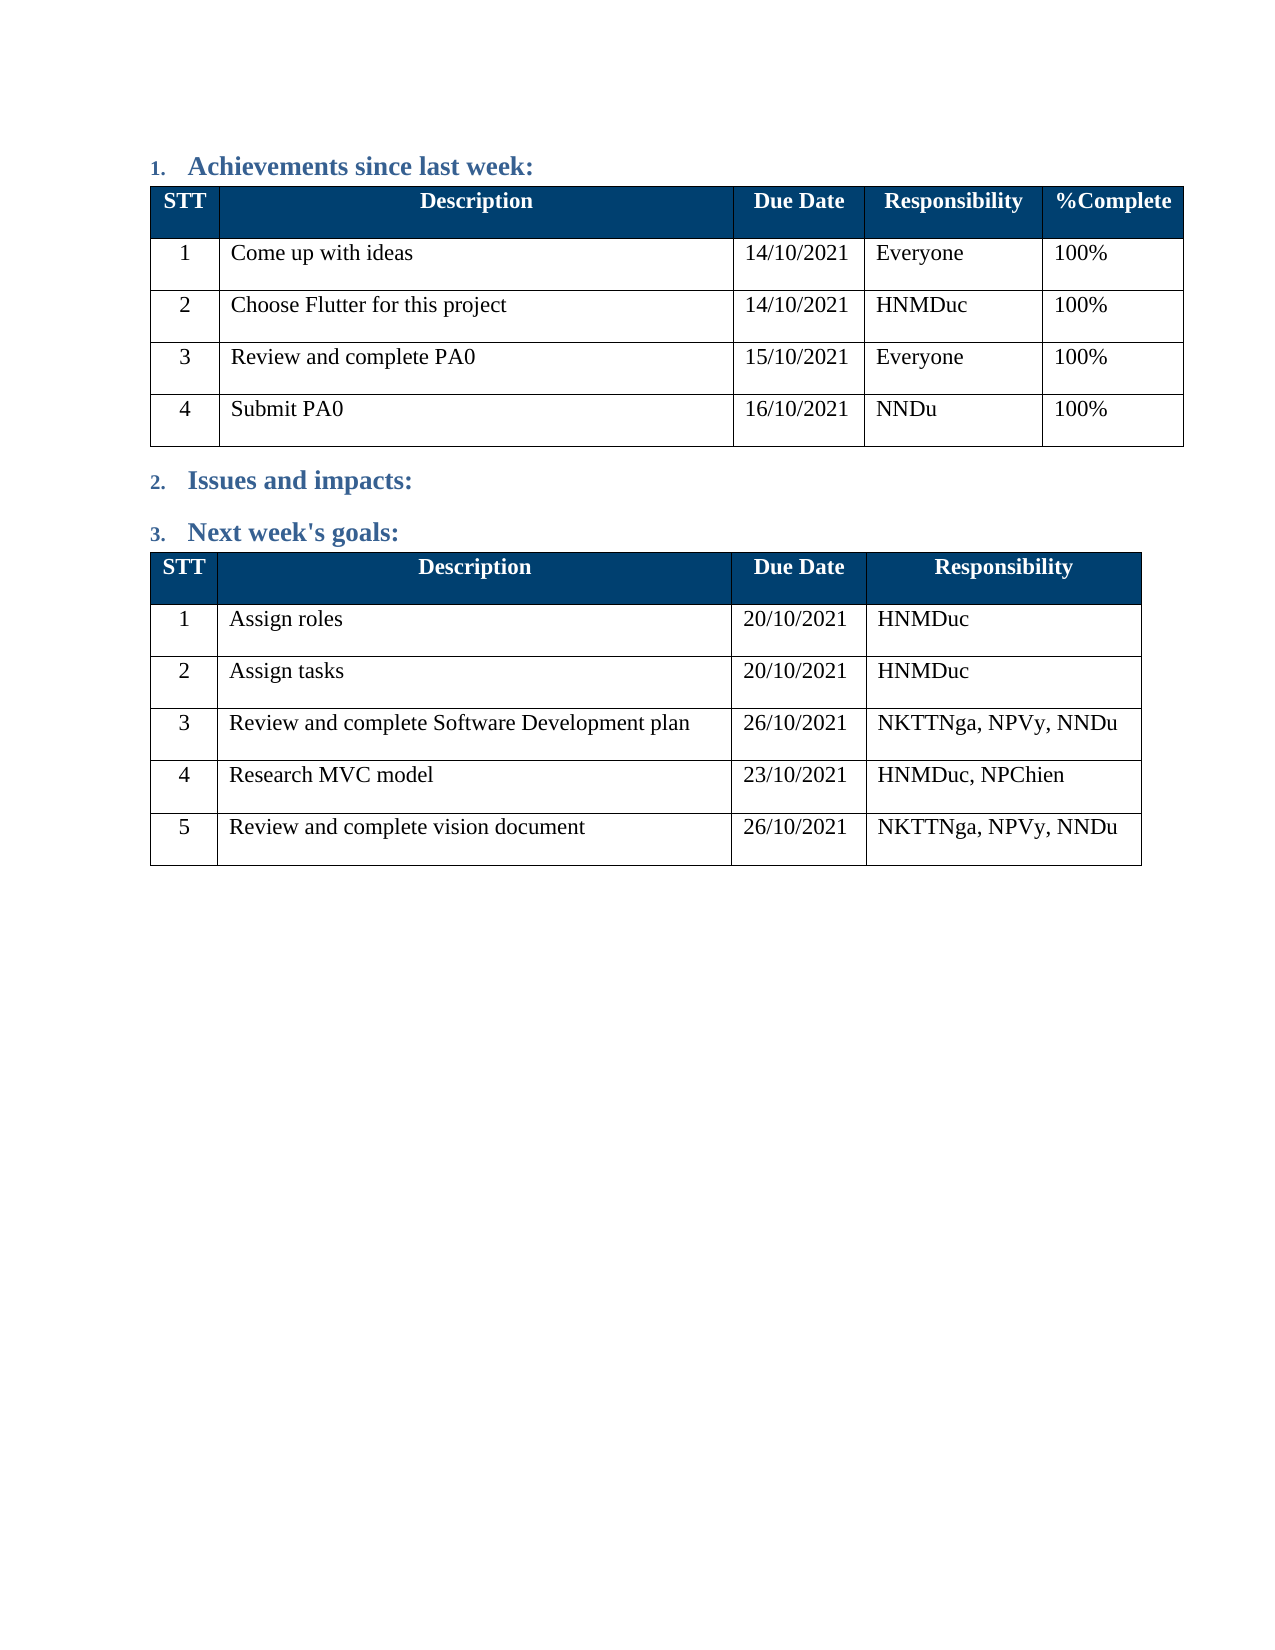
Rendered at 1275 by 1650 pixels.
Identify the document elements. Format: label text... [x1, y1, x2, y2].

table_cell 26/10/2021 [732, 709, 866, 760]
subtitle Issues and impacts: [150, 464, 1125, 495]
subtitle Next week's goals: [150, 516, 1125, 547]
table_header Responsibility [867, 553, 1141, 604]
table_cell 2 [151, 291, 219, 342]
table_cell Review and complete PA0 [220, 343, 733, 394]
table_cell 14/10/2021 [734, 239, 864, 290]
table_cell 14/10/2021 [734, 291, 864, 342]
table_cell 23/10/2021 [732, 761, 866, 812]
table_cell 1 [151, 239, 219, 290]
table_header Description [218, 553, 731, 604]
table_header STT [151, 553, 217, 604]
table_cell 20/10/2021 [732, 657, 866, 708]
table_cell HNMDuc, NPChien [867, 761, 1141, 812]
table_cell 5 [151, 814, 217, 864]
table_cell 4 [151, 395, 219, 446]
table_cell 3 [151, 343, 219, 394]
table_cell Come up with ideas [220, 239, 733, 290]
table_cell Choose Flutter for this project [220, 291, 733, 342]
table_cell 100% [1043, 343, 1183, 394]
table_cell Assign tasks [218, 657, 731, 708]
table_cell Submit PA0 [220, 395, 733, 446]
table_cell 4 [151, 761, 217, 812]
table_cell 100% [1043, 239, 1183, 290]
table_cell Assign roles [218, 605, 731, 656]
subtitle Achievements since last week: [150, 150, 1125, 181]
table_cell HNMDuc [865, 291, 1042, 342]
table_cell 3 [151, 709, 217, 760]
table_cell Review and complete Software Development plan [218, 709, 731, 760]
table_cell HNMDuc [867, 605, 1141, 656]
table_cell 2 [151, 657, 217, 708]
table_header %Complete [1043, 187, 1183, 238]
table_cell Everyone [865, 239, 1042, 290]
table_header STT [151, 187, 219, 238]
table_header Due Date [734, 187, 864, 238]
table_cell Review and complete vision document [218, 814, 731, 864]
table_cell 20/10/2021 [732, 605, 866, 656]
table_cell NNDu [865, 395, 1042, 446]
table_cell Research MVC model [218, 761, 731, 812]
table_cell 1 [151, 605, 217, 656]
table_cell NKTTNga, NPVy, NNDu [867, 814, 1141, 864]
table_cell NKTTNga, NPVy, NNDu [867, 709, 1141, 760]
table_header Description [220, 187, 733, 238]
table_header Responsibility [865, 187, 1042, 238]
table_cell 16/10/2021 [734, 395, 864, 446]
table_cell 26/10/2021 [732, 814, 866, 864]
table_header Due Date [732, 553, 866, 604]
table_cell 100% [1043, 395, 1183, 446]
table_cell 100% [1043, 291, 1183, 342]
table_cell 15/10/2021 [734, 343, 864, 394]
table_cell Everyone [865, 343, 1042, 394]
table_cell HNMDuc [867, 657, 1141, 708]
